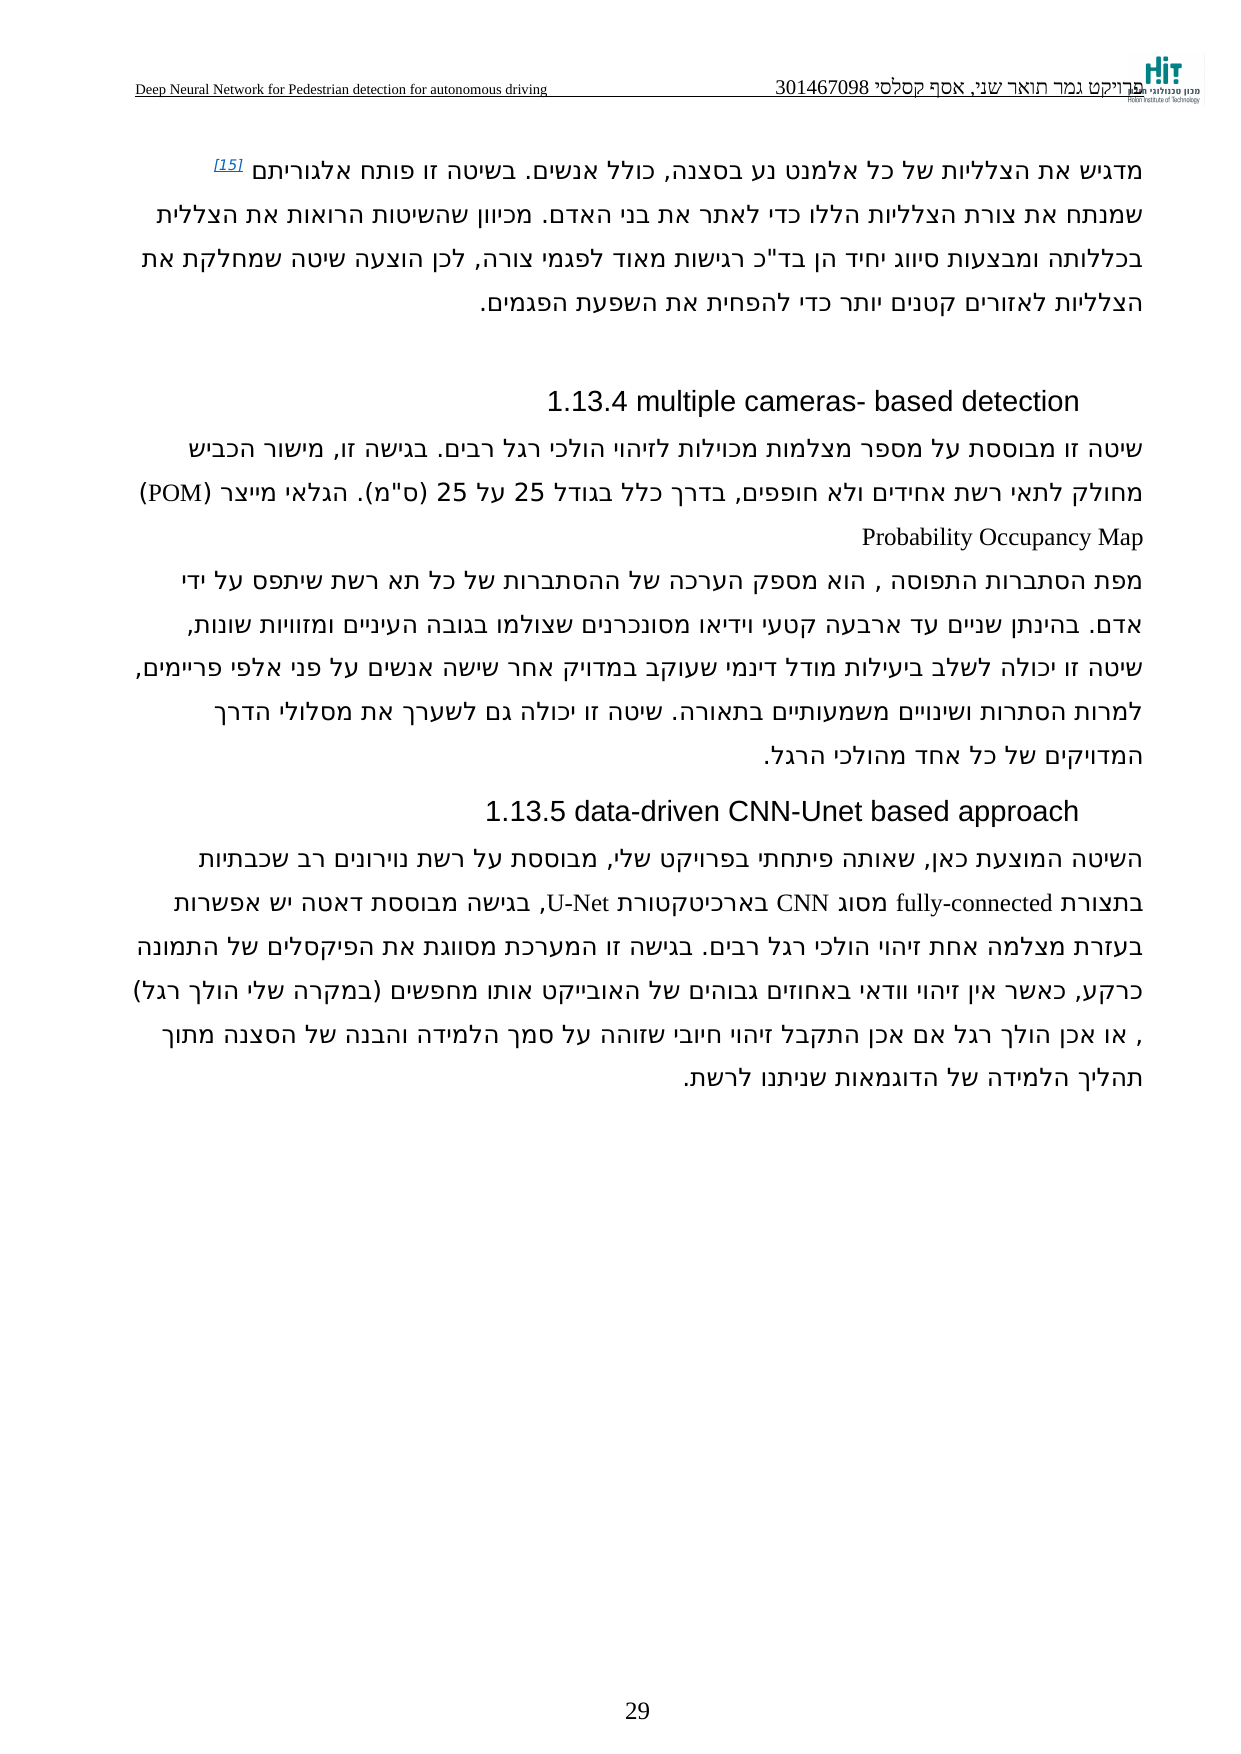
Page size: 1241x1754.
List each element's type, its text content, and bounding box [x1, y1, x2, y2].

subtitle 1.13.4 multiple cameras- based detection [131, 384, 1080, 418]
subtitle 1.13.5 data-driven CNN-Unet based approach [131, 794, 1080, 828]
text שיטה זו מבוססת על מספר מצלמות מכוילות לזיהוי הולכי רגל רבים. בגישה זו, מישור הכביש מחולק לתאי רשת אחידים ולא חופפים, בדרך כלל בגודל 25 על 25 (ס"מ). הגלאי מייצר (POM) Probability Occupancy Map [131, 434, 1144, 551]
text השיטה המוצעת כאן, שאותה פיתחתי בפרויקט שלי, מבוססת על רשת נוירונים רב שכבתיות בתצורת fully-connected מסוג CNN בארכיטקטורת U-Net, בגישה מבוססת דאטה יש אפשרות בעזרת מצלמה אחת זיהוי הולכי רגל רבים. בגישה זו המערכת מסווגת את הפיקסלים של התמונה כרקע, כאשר אין זיהוי וודאי באחוזים גבוהים של האובייקט אותו מחפשים (במקרה שלי הולך רגל) , או אכן הולך רגל אם אכן התקבל זיהוי חיובי שזוהה על סמך הלמידה והבנה של הסצנה מתוך תהליך הלמידה של הדוגמאות שניתנו לרשת. [131, 845, 1144, 1093]
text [131, 157, 1144, 317]
picture [1123, 53, 1205, 107]
text מפת הסתברות התפוסה , הוא מספק הערכה של ההסתברות של כל תא רשת שיתפס על ידי אדם. בהינתן שניים עד ארבעה קטעי וידיאו מסונכרנים שצולמו בגובה העיניים ומזוויות שונות, שיטה זו יכולה לשלב ביעילות מודל דינמי שעוקב במדויק אחר שישה אנשים על פני אלפי פריימים, למרות הסתרות ושינויים משמעותיים בתאורה. שיטה זו יכולה גם לשערך את מסלולי הדרך המדויקים של כל אחד מהולכי הרגל. [131, 566, 1144, 770]
